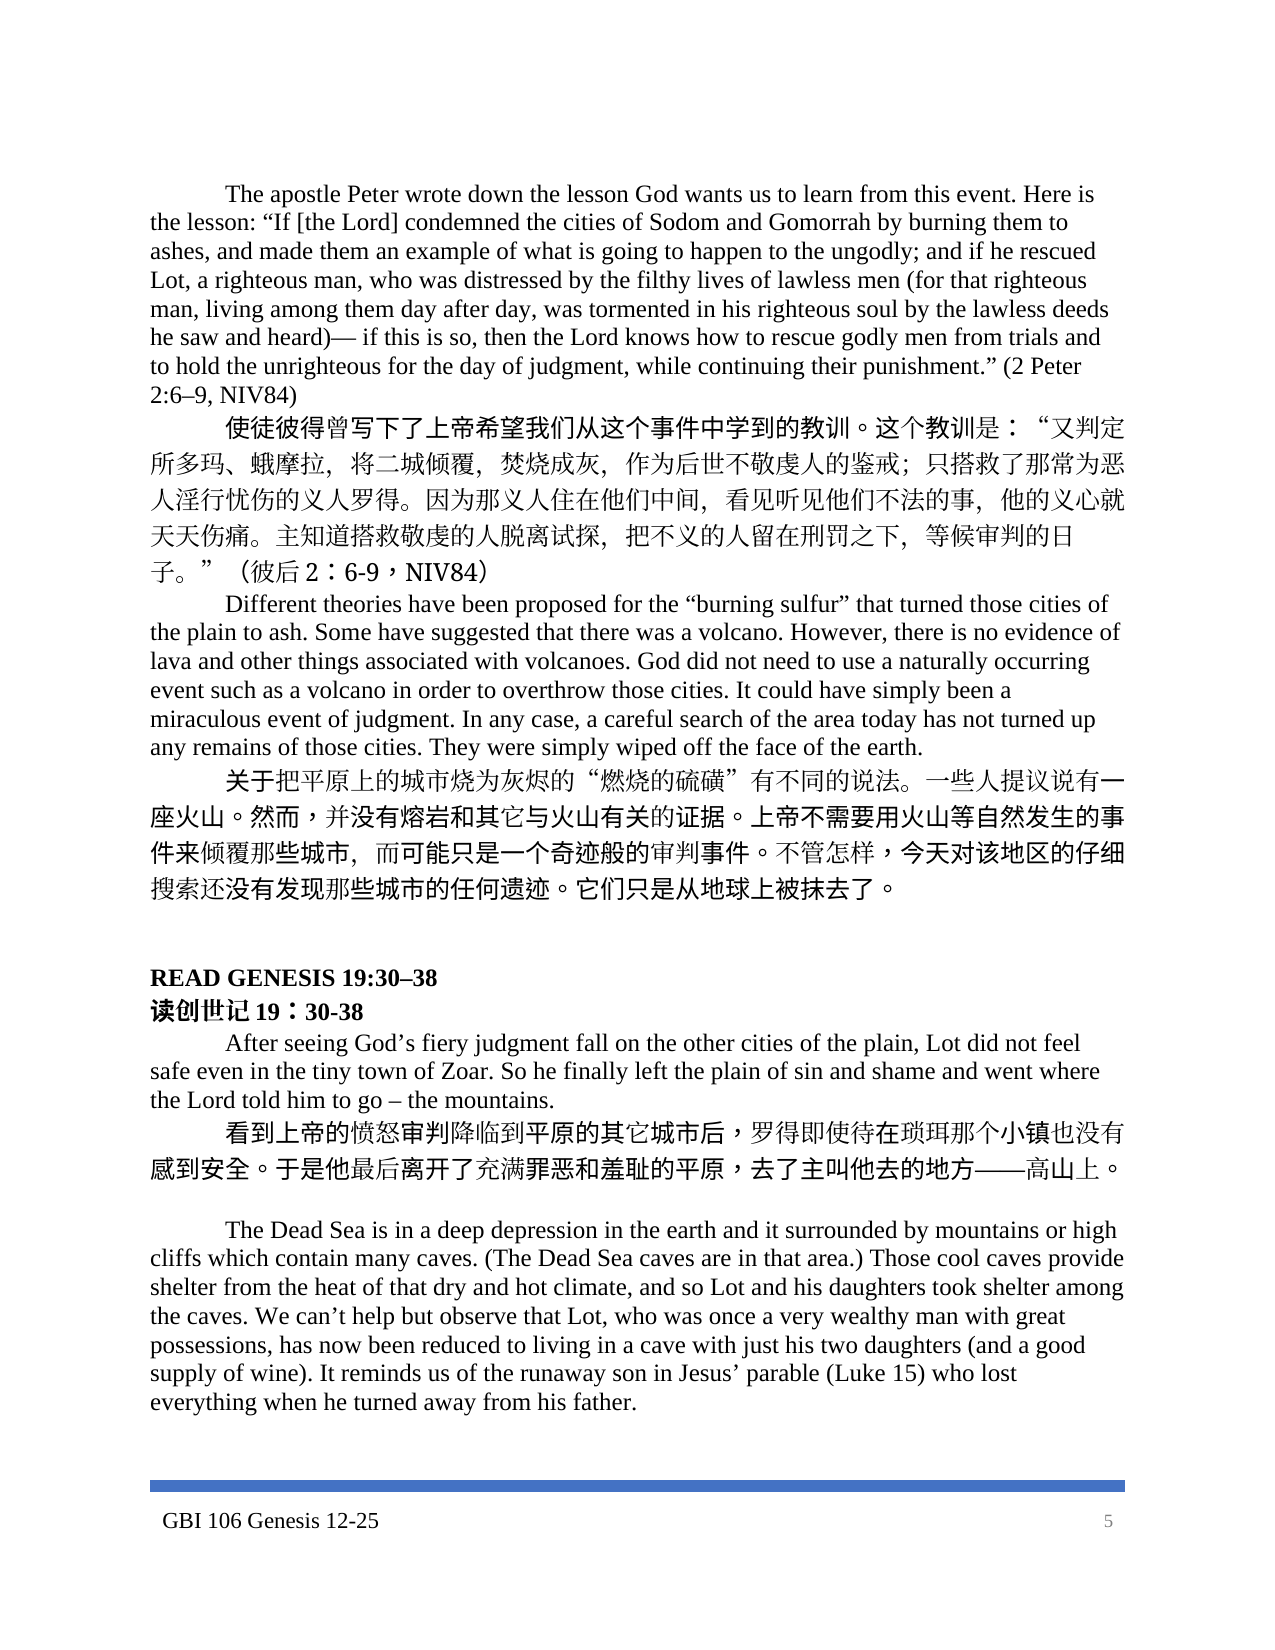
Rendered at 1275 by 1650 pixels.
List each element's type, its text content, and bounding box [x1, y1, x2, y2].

text After seeing God’s fiery judgment fall on the other cities of the plain, Lot did not feel safe even in the tiny town of Zoar. So he finally left the plain of sin and shame and went where the Lord told him to go – the mountains. [150, 1028, 1125, 1114]
text 读创世记19：30-38 [150, 992, 1125, 1028]
text 看到上帝的愤怒审判降临到平原的其它城市后，罗得即使待在琐珥那个小镇也没有感到安全。于是他最后离开了充满罪恶和羞耻的平原，去了主叫他去的地方——高山上。 [150, 1114, 1125, 1186]
text 使徒彼得曾写下了上帝希望我们从这个事件中学到的教训。这个教训是：“又判定所多玛、蛾摩拉，将二城倾覆，焚烧成灰，作为后世不敬虔人的鉴戒；只搭救了那常为恶人淫行忧伤的义人罗得。因为那义人住在他们中间，看见听见他们不法的事，他的义心就天天伤痛。主知道搭救敬虔的人脱离试探，把不义的人留在刑罚之下，等候审判的日子。”（彼后2：6-9，NIV84） [150, 409, 1125, 589]
text The apostle Peter wrote down the lesson God wants us to learn from this event. Here is the lesson: “If [the Lord] condemned the cities of Sodom and Gomorrah by burning them to ashes, and made them an example of what is going to happen to the ungodly; and if he rescued Lot, a righteous man, who was distressed by the filthy lives of lawless men (for that righteous man, living among them day after day, was tormented in his righteous soul by the lawless deeds he saw and heard)— if this is so, then the Lord knows how to rescue godly men from trials and to hold the unrighteous for the day of judgment, while continuing their punishment.” (2 Peter 2:6–9, NIV84) [150, 179, 1125, 409]
text READ GENESIS 19:30–38 [150, 963, 1125, 992]
text 关于把平原上的城市烧为灰烬的“燃烧的硫磺”有不同的说法。一些人提议说有一座火山。然而，并没有熔岩和其它与火山有关的证据。上帝不需要用火山等自然发生的事件来倾覆那些城市，而可能只是一个奇迹般的审判事件。不管怎样，今天对该地区的仔细搜索还没有发现那些城市的任何遗迹。它们只是从地球上被抹去了。 [150, 761, 1125, 905]
text The Dead Sea is in a deep depression in the earth and it surrounded by mountains or high cliffs which contain many caves. (The Dead Sea caves are in that area.) Those cool caves provide shelter from the heat of that dry and hot climate, and so Lot and his daughters took shelter among the caves. We can’t help but observe that Lot, who was once a very wealthy man with great possessions, has now been reduced to living in a cave with just his two daughters (and a good supply of wine). It reminds us of the runaway son in Jesus’ parable (Luke 15) who lost everything when he turned away from his father. [150, 1215, 1125, 1416]
text Different theories have been proposed for the “burning sulfur” that turned those cities of the plain to ash. Some have suggested that there was a volcano. However, there is no evidence of lava and other things associated with volcanoes. God did not need to use a naturally occurring event such as a volcano in order to overthrow those cities. It could have simply been a miraculous event of judgment. In any case, a careful search of the area today has not turned up any remains of those cities. They were simply wiped off the face of the earth. [150, 589, 1125, 761]
